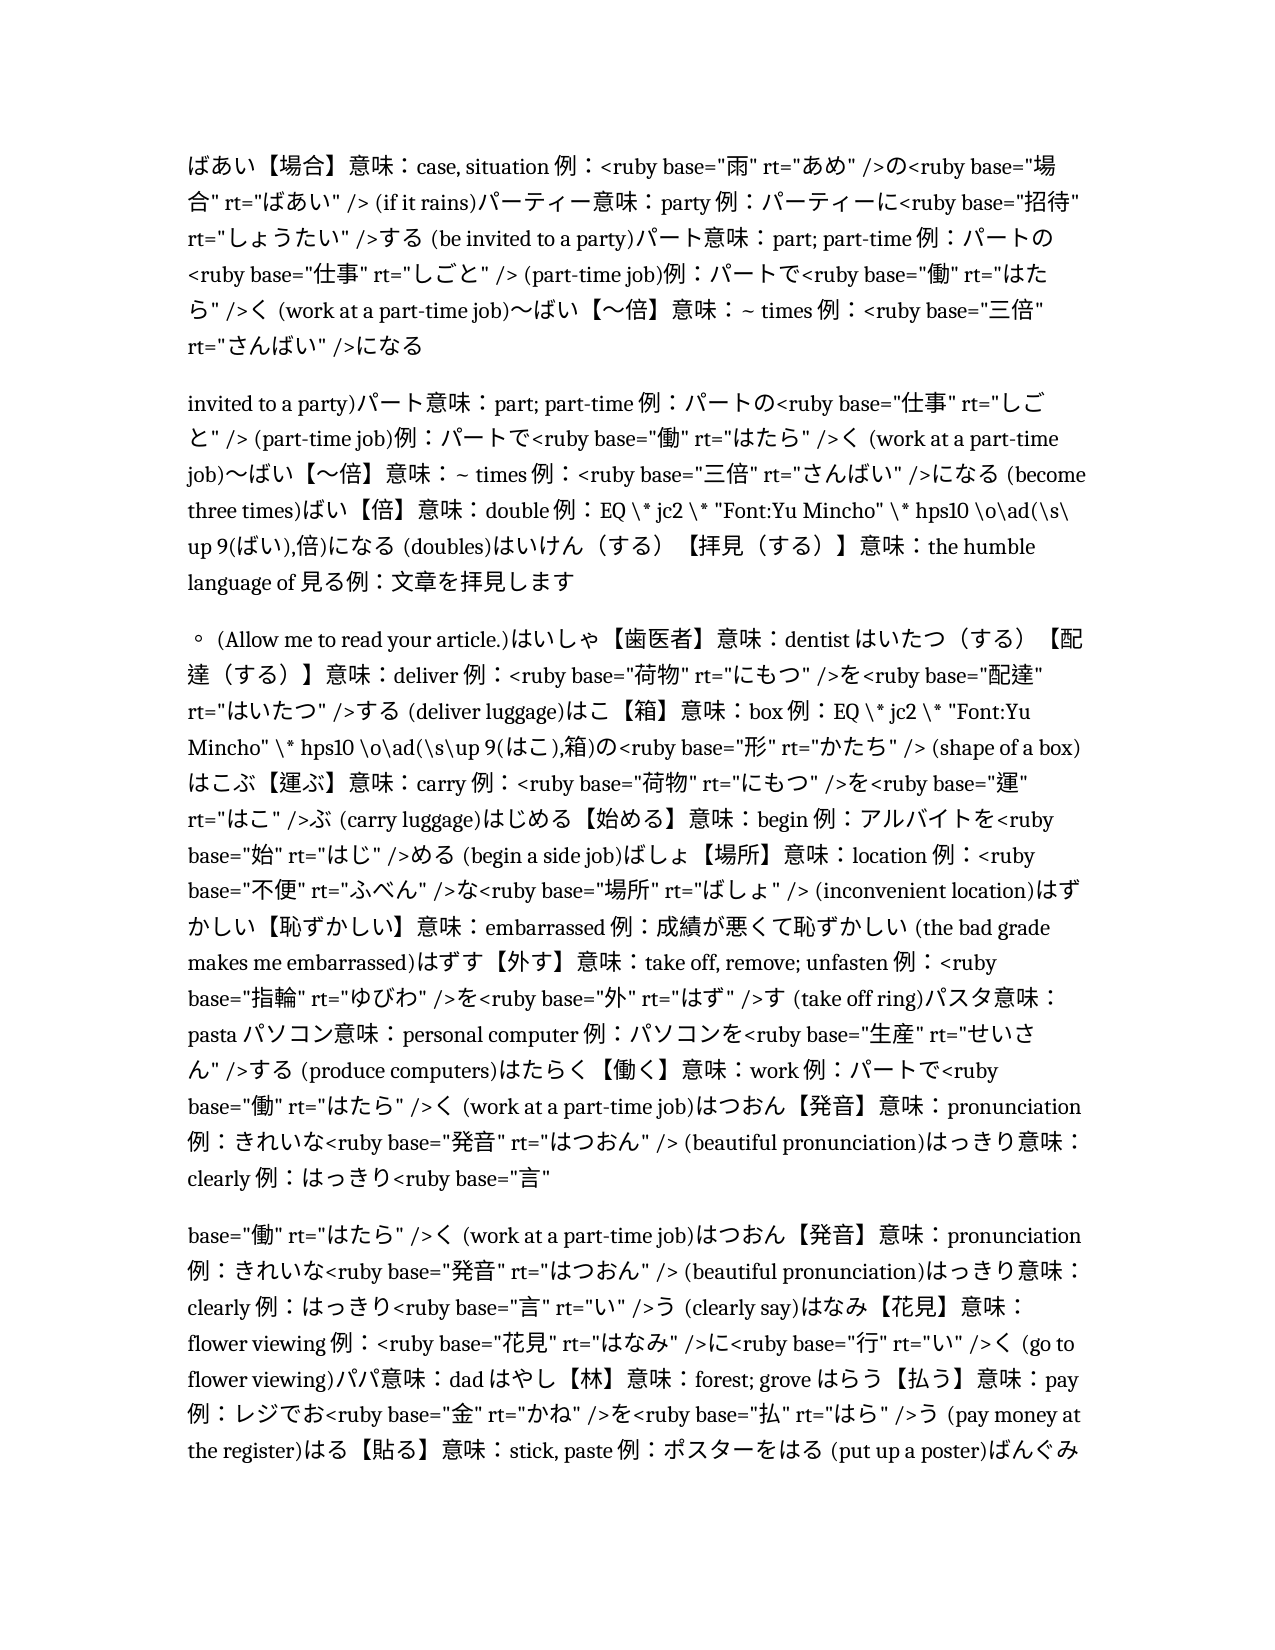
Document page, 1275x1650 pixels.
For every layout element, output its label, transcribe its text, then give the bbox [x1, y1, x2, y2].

text invited to a party)パート意味：part; part-time例：パートの<ruby base="仕事" rt="しごと" /> (part-time job)例：パートで<ruby base="働" rt="はたら" />く (work at a part-time job)～ばい【～倍】意味：~ times例：<ruby base="三倍" rt="さんばい" />になる (become three times)ばい【倍】意味：double例：EQ \* jc2 \* "Font:Yu Mincho" \* hps10 \o\ad(\s\up 9(ばい),倍)になる (doubles)はいけん（する）【拝見（する）】意味：the humble language of 見る例：文章を拝見します [187, 386, 1087, 597]
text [187, 1219, 1087, 1466]
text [187, 150, 1087, 361]
text 。 (Allow me to read your article.)はいしゃ【歯医者】意味：dentistはいたつ（する）【配達（する）】意味：deliver例：<ruby base="荷物" rt="にもつ" />を<ruby base="配達" rt="はいたつ" />する (deliver luggage)はこ【箱】意味：box例：EQ \* jc2 \* "Font:Yu Mincho" \* hps10 \o\ad(\s\up 9(はこ),箱)の<ruby base="形" rt="かたち" /> (shape of a box)はこぶ【運ぶ】意味：carry例：<ruby base="荷物" rt="にもつ" />を<ruby base="運" rt="はこ" />ぶ (carry luggage)はじめる【始める】意味：begin例：アルバイトを<ruby base="始" rt="はじ" />める (begin a side job)ばしょ【場所】意味：location例：<ruby base="不便" rt="ふべん" />な<ruby base="場所" rt="ばしょ" /> (inconvenient location)はずかしい【恥ずかしい】意味：embarrassed例：成績が悪くて恥ずかしい (the bad grade makes me embarrassed)はずす【外す】意味：take off, remove; unfasten例：<ruby base="指輪" rt="ゆびわ" />を<ruby base="外" rt="はず" />す (take off ring)パスタ意味：pastaパソコン意味：personal computer例：パソコンを<ruby base="生産" rt="せいさん" />する (produce computers)はたらく【働く】意味：work例：パートで<ruby base="働" rt="はたら" />く (work at a part-time job)はつおん【発音】意味：pronunciation例：きれいな<ruby base="発音" rt="はつおん" /> (beautiful pronunciation)はっきり意味：clearly例：はっきり<ruby base="言" [187, 623, 1087, 1193]
